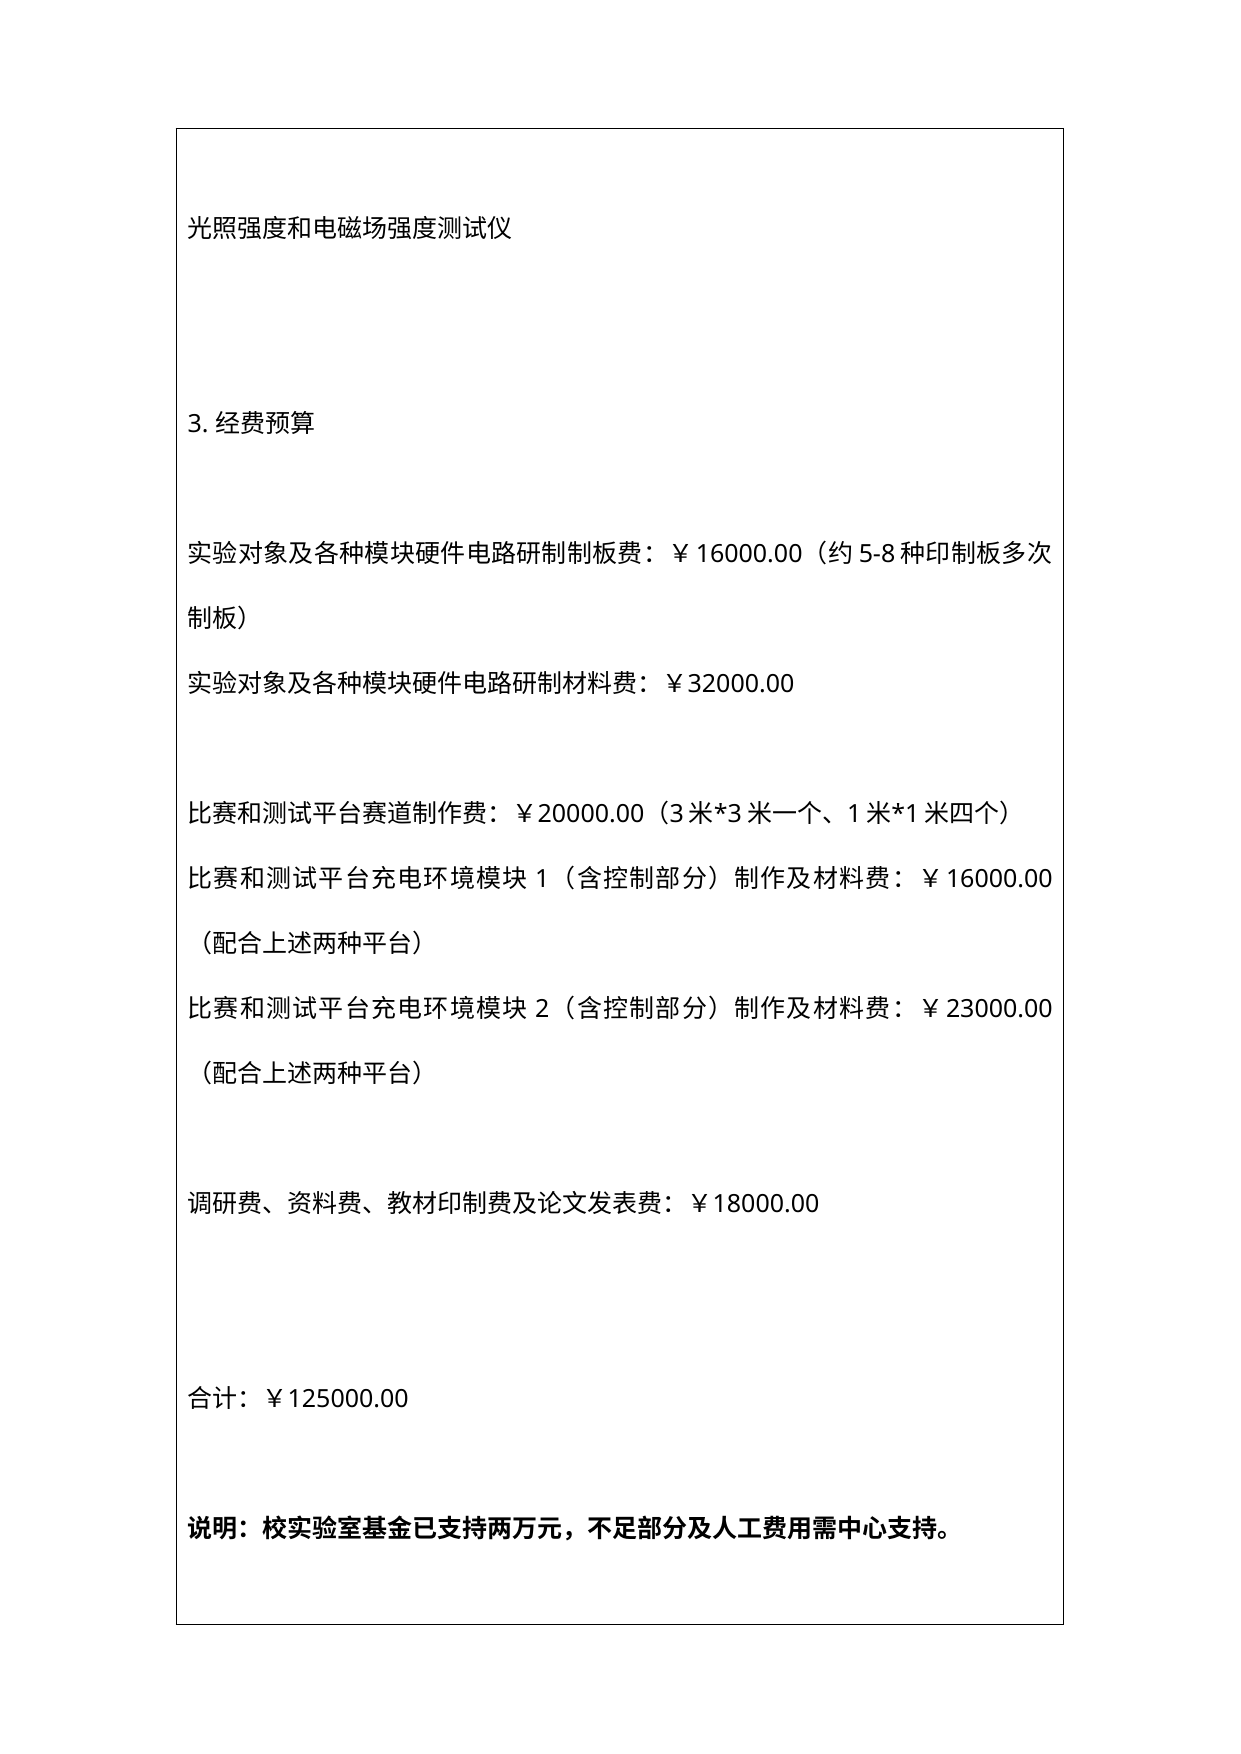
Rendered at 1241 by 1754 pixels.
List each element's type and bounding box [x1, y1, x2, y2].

table_cell [177, 129, 1063, 1624]
